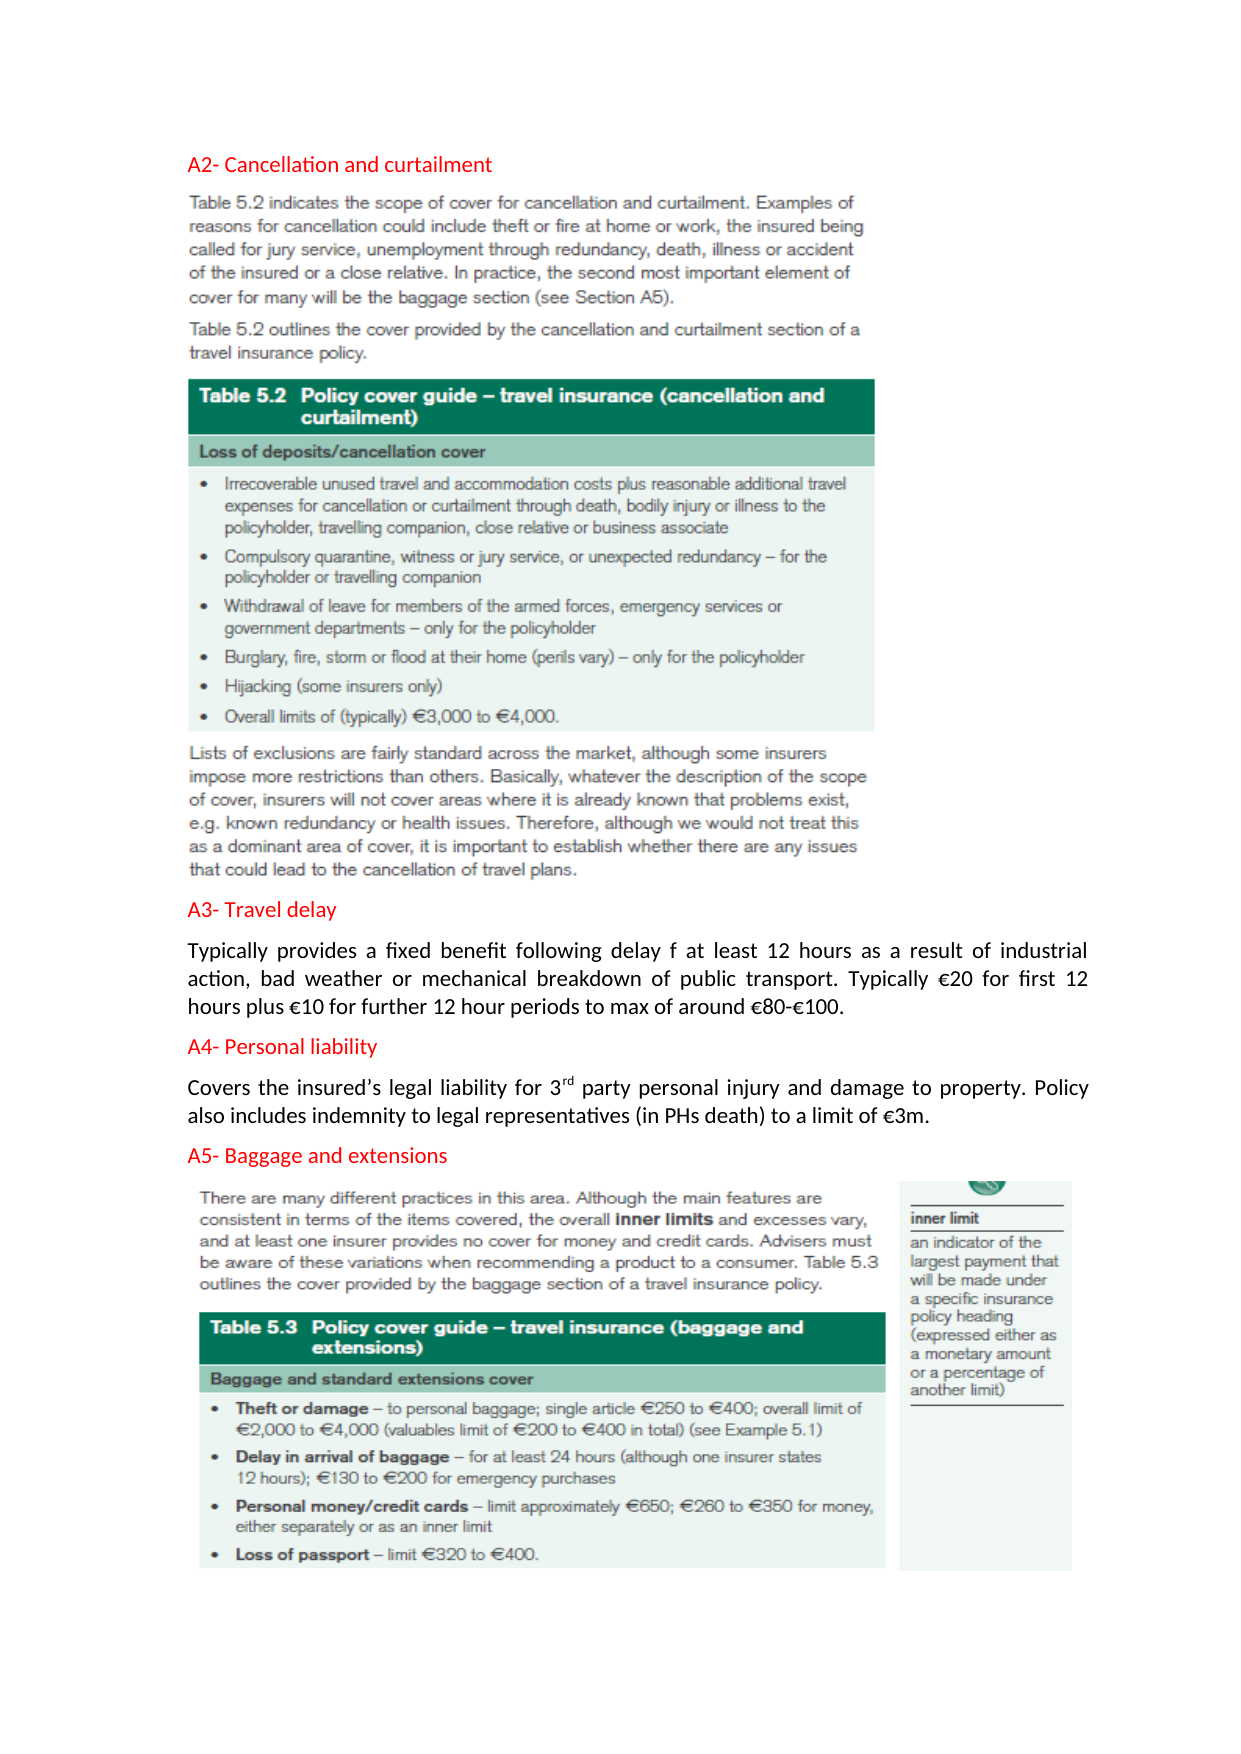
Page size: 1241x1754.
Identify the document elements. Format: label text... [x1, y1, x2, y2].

text A4- Personal liability [187, 1032, 1090, 1060]
text A5- Baggage and extensions [187, 1141, 1090, 1169]
picture [187, 190, 886, 883]
text Typically provides a fixed benefit following delay f at least 12 hours as a result of industrial action, bad weather or mechanical breakdown of public transport. Typically €20 for first 12 hours plus €10 for further 12 hour periods to max of around €80-€100. [187, 936, 1090, 1020]
text Covers the insured’s legal liability for 3rd party personal injury and damage to property. Policy also includes indemnity to legal representatives (in PHs death) to a limit of €3m. [187, 1073, 1090, 1129]
text A3- Travel delay [187, 895, 1090, 923]
picture [187, 1181, 1072, 1571]
text A2- Cancellation and curtailment [187, 150, 1090, 178]
